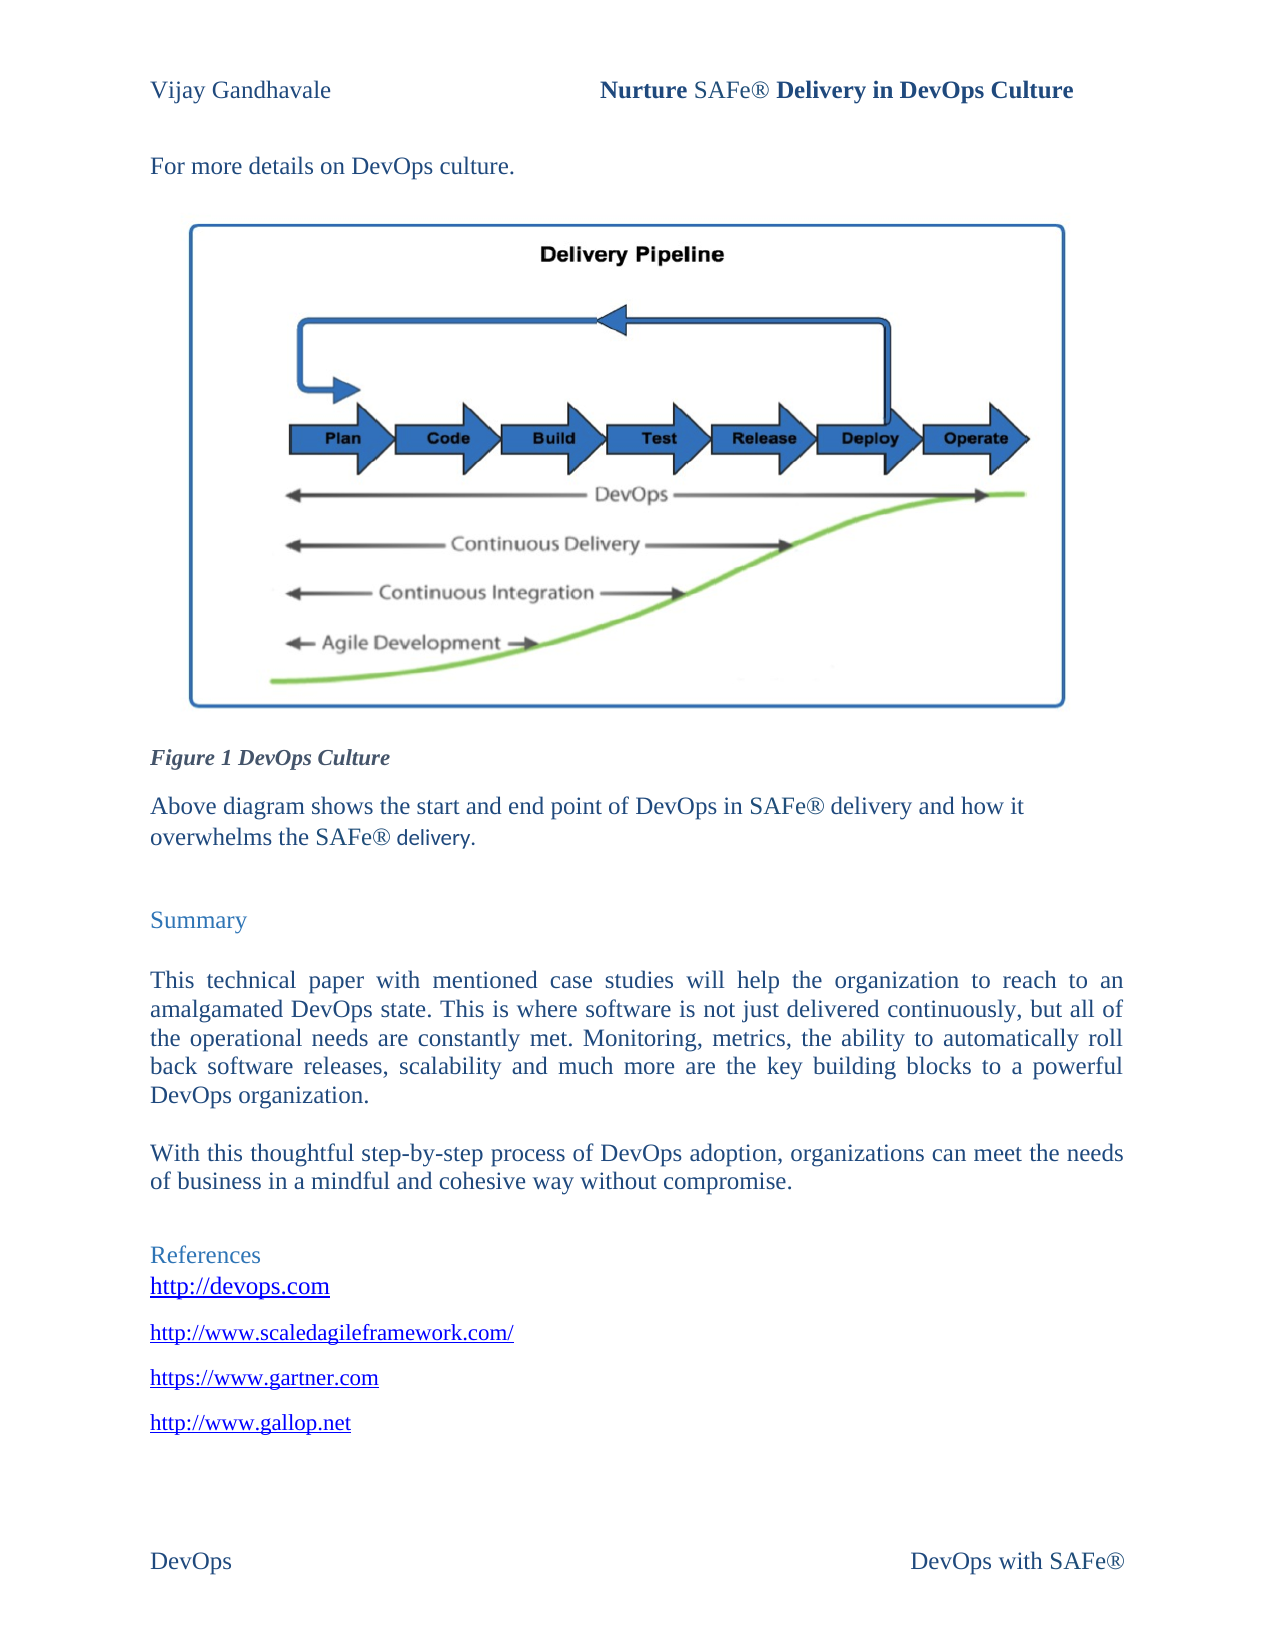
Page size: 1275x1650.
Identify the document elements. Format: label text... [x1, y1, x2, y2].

subtitle Summary [150, 905, 1125, 934]
picture [150, 198, 1083, 725]
list This technical paper with mentioned case studies will help the organization to reach to an amalgamated DevOps state. This is where software is not just delivered continuously, but all of the operational needs are constantly met. Monitoring, metrics, the ability to automatically roll back software releases, scalability and much more are the key building blocks to a powerful DevOps organization. [150, 965, 1125, 1109]
text Figure 1 DevOps Culture [150, 744, 1125, 770]
text For more details on DevOps culture. [150, 151, 1125, 179]
subtitle References [150, 1240, 1125, 1269]
text http://devops.com [150, 1271, 1125, 1300]
text https://www.gartner.com [150, 1364, 1125, 1390]
text Above diagram shows the start and end point of DevOps in SAFe® delivery and how it overwhelms the SAFe® delivery. [150, 791, 1125, 851]
list With this thoughtful step-by-step process of DevOps adoption, organizations can meet the needs of business in a mindful and cohesive way without compromise. [150, 1138, 1125, 1195]
text http://www.gallop.net [150, 1409, 1125, 1436]
text http://www.scaledagileframework.com/ [150, 1319, 1125, 1345]
